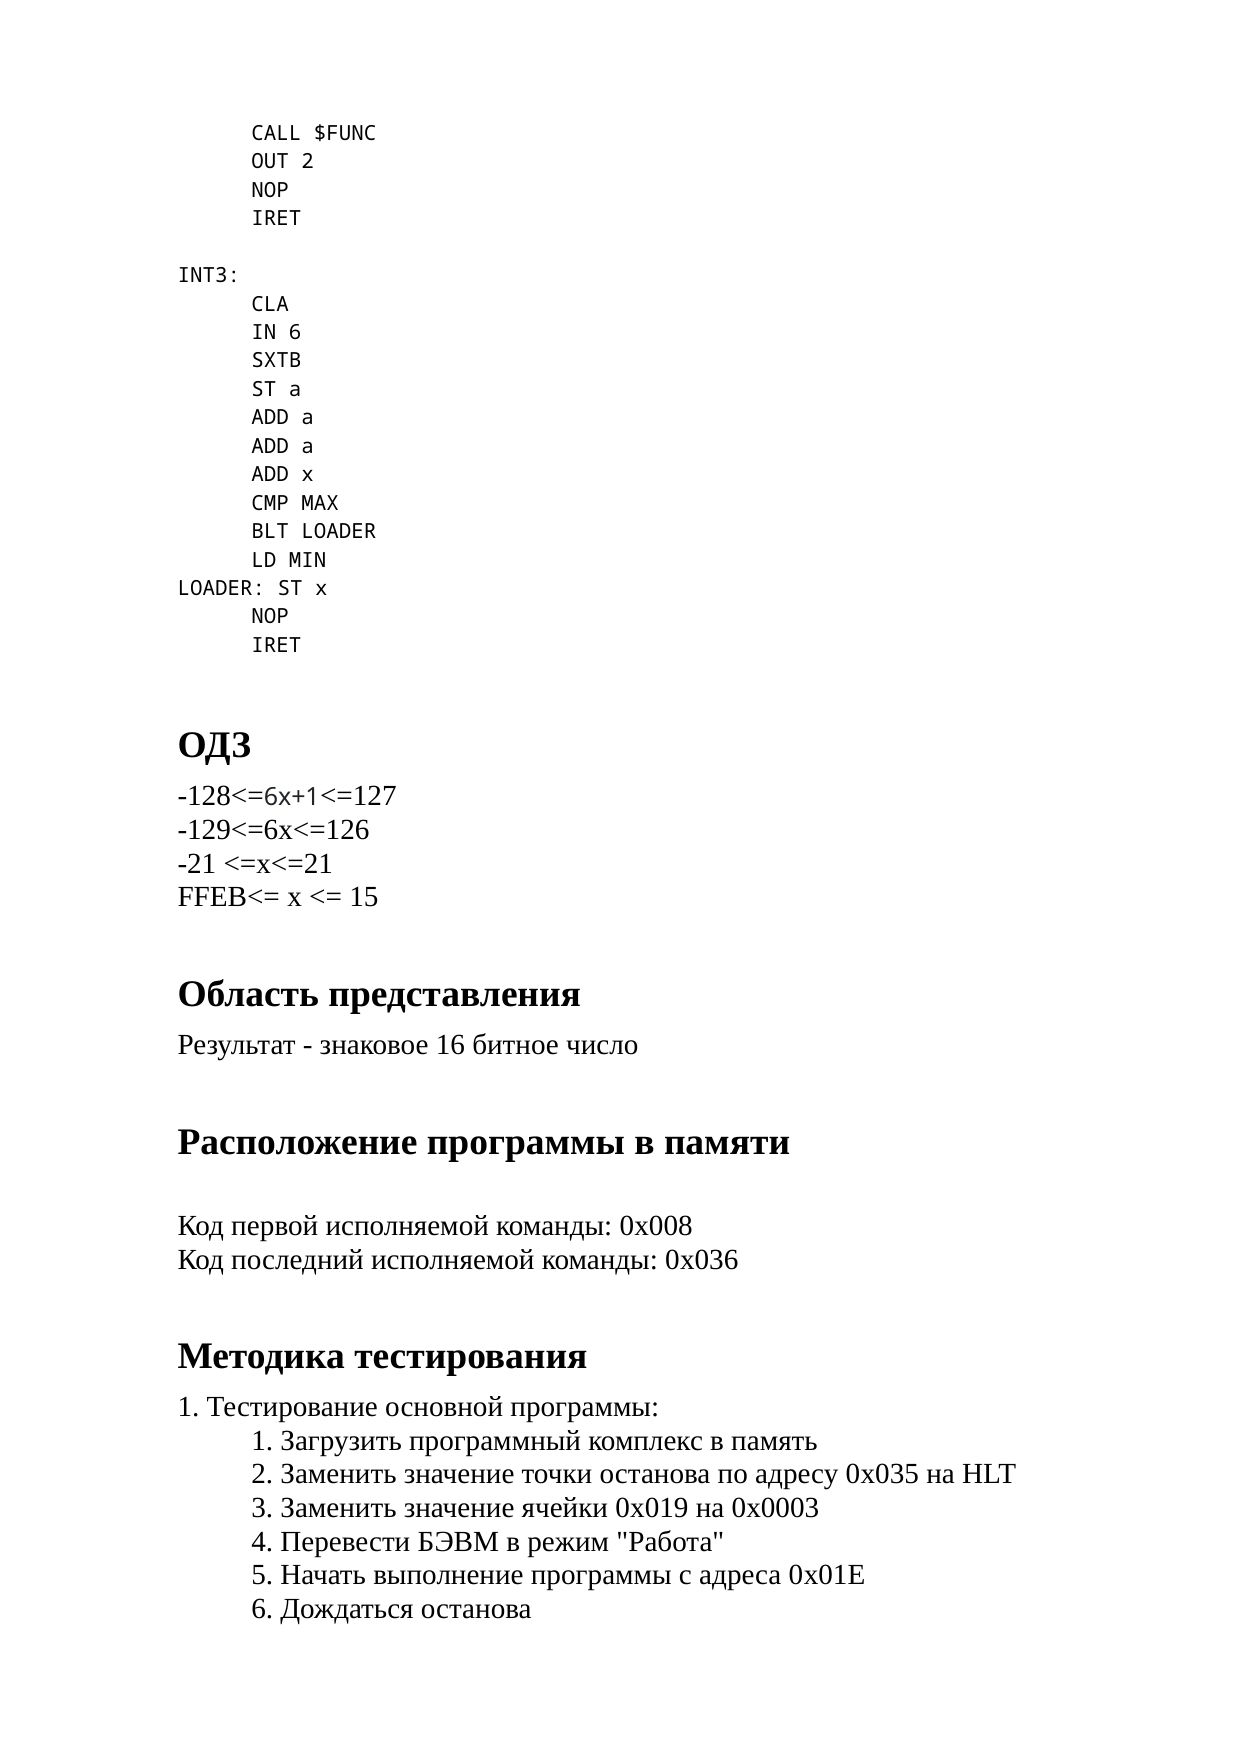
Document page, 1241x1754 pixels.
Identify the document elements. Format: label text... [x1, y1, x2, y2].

text IRET [177, 203, 1152, 232]
text ADD x [177, 459, 1152, 488]
text IN 6 [177, 317, 1152, 346]
text -129<=6x<=126 [177, 812, 1152, 846]
text 4. Перевести БЭВМ в режим "Работа" [177, 1524, 1152, 1557]
text OUT 2 [177, 147, 1152, 175]
text ST a [177, 374, 1152, 402]
text CMP MAX [177, 488, 1152, 516]
text ADD a [177, 431, 1152, 459]
text IRET [177, 630, 1152, 658]
text 1. Загрузить программный комплекс в память [177, 1423, 1152, 1457]
text CLA [177, 289, 1152, 317]
text NOP [177, 602, 1152, 630]
text LOADER: ST x [177, 573, 1152, 602]
text BLT LOADER [177, 516, 1152, 545]
text ОДЗ [177, 722, 1152, 765]
text Результат - знаковое 16 битное число [177, 1027, 1152, 1061]
text -128<=6х+1<=127 [320, 778, 1152, 812]
text 3. Заменить значение ячейки 0x019 на 0x0003 [177, 1490, 1152, 1524]
text -128<=6х+1<=127 [177, 778, 264, 812]
text 1. Тестирование основной программы: [177, 1389, 1152, 1423]
text Методика тестирования [177, 1334, 1152, 1377]
text 2. Заменить значение точки останова по адресу 0x035 на HLT [177, 1457, 1152, 1490]
text -21 <=x<=21 [177, 846, 1152, 879]
text Область представления [177, 971, 1152, 1014]
text 5. Начать выполнение программы с адреса 0x01E [177, 1557, 1152, 1591]
text FFEB<= x <= 15 [177, 879, 1152, 913]
text Код первой исполняемой команды: 0x008 [177, 1208, 1152, 1242]
text Расположение программы в памяти [177, 1119, 1152, 1162]
text NOP [177, 175, 1152, 203]
text Код последний исполняемой команды: 0x036 [177, 1242, 1152, 1275]
text ADD a [177, 402, 1152, 431]
text SXTB [177, 346, 1152, 374]
text CALL $FUNC [177, 118, 1152, 147]
text LD MIN [177, 545, 1152, 573]
text INT3: [177, 260, 1152, 289]
text 6. Дождаться останова [177, 1591, 1152, 1624]
